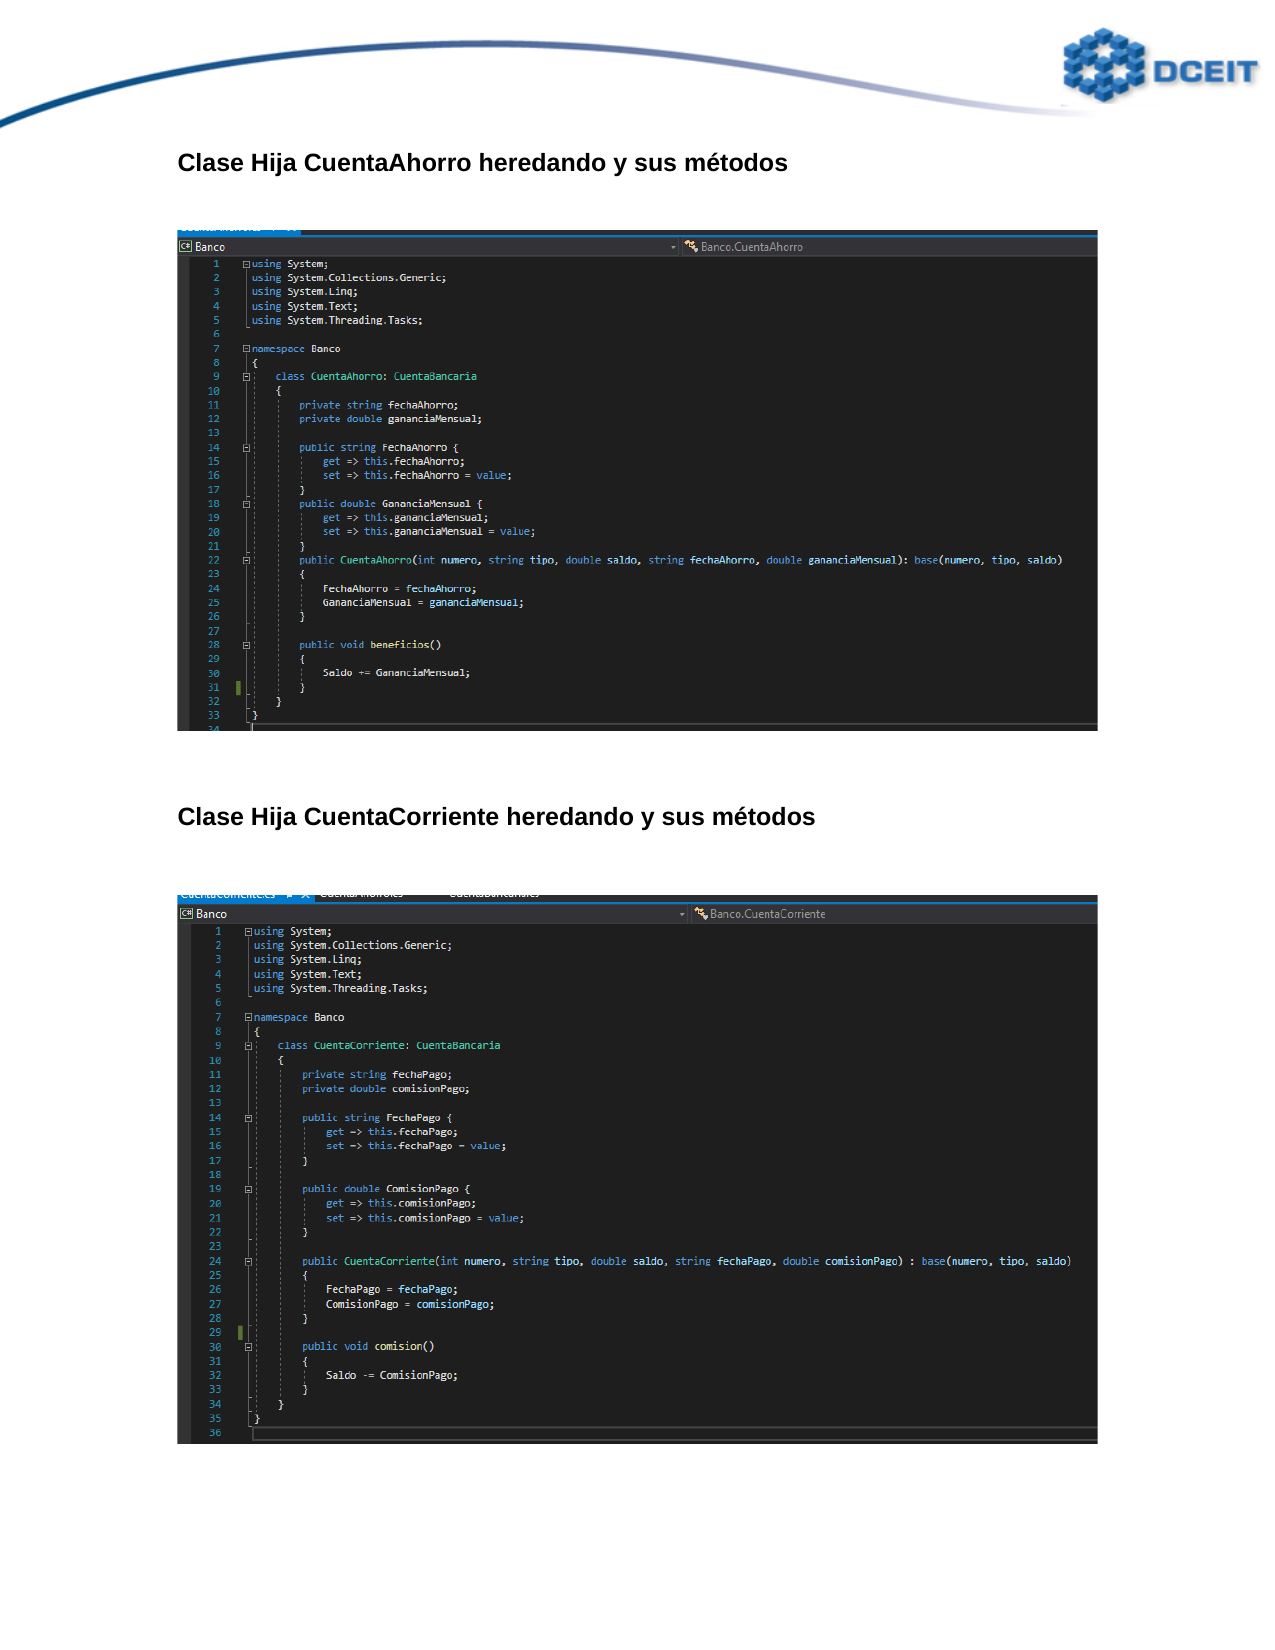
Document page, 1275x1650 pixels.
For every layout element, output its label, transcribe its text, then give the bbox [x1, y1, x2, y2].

picture [0, 1, 1272, 147]
picture [177, 230, 1098, 731]
text Clase Hija CuentaAhorro heredando y sus métodos [177, 148, 1098, 176]
text Clase Hija CuentaCorriente heredando y sus métodos [177, 802, 1098, 831]
picture [177, 895, 1098, 1444]
